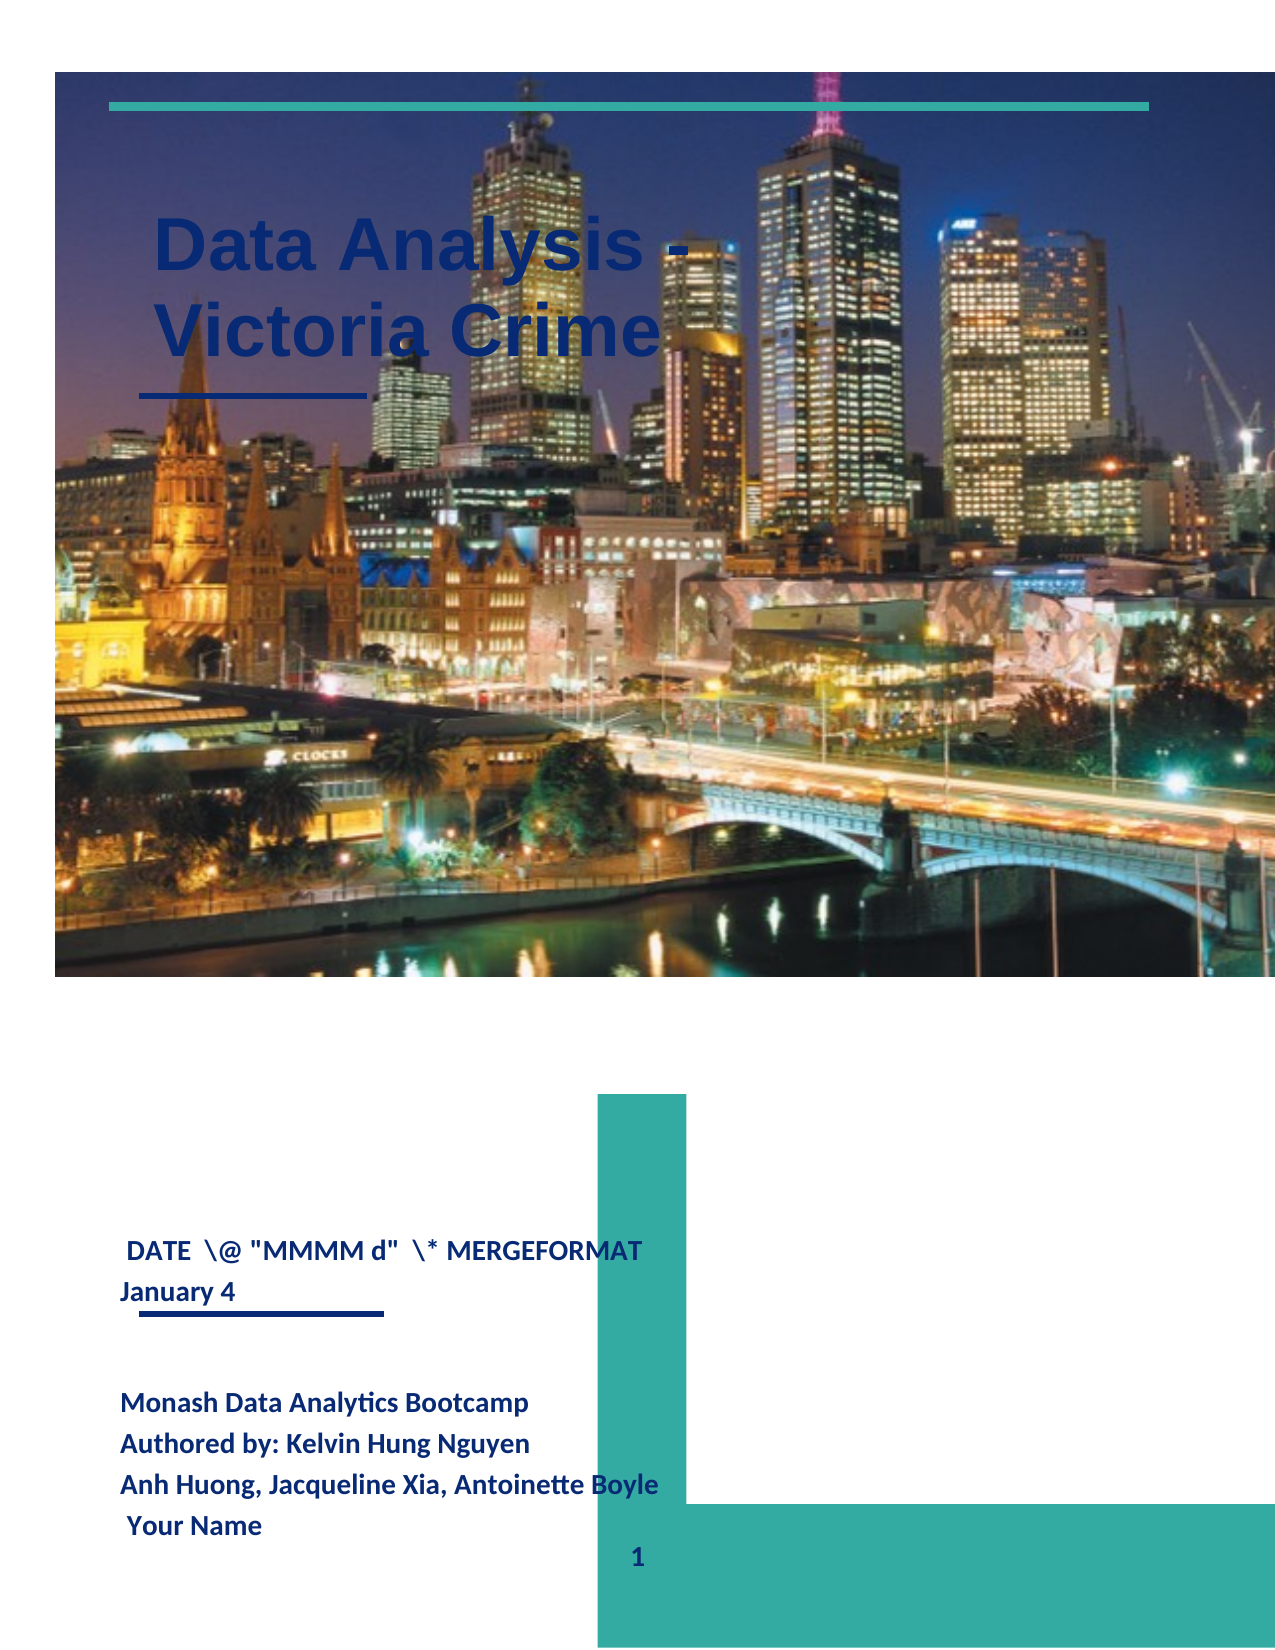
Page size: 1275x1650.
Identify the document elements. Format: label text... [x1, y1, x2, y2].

table_cell [120, 437, 701, 1232]
table_header [120, 192, 701, 437]
table_cell Authored by: Kelvin Hung Nguyen Anh Huong, Jacqueline Xia, Antoinette Boyle [120, 1232, 701, 1562]
picture [55, 72, 1275, 977]
